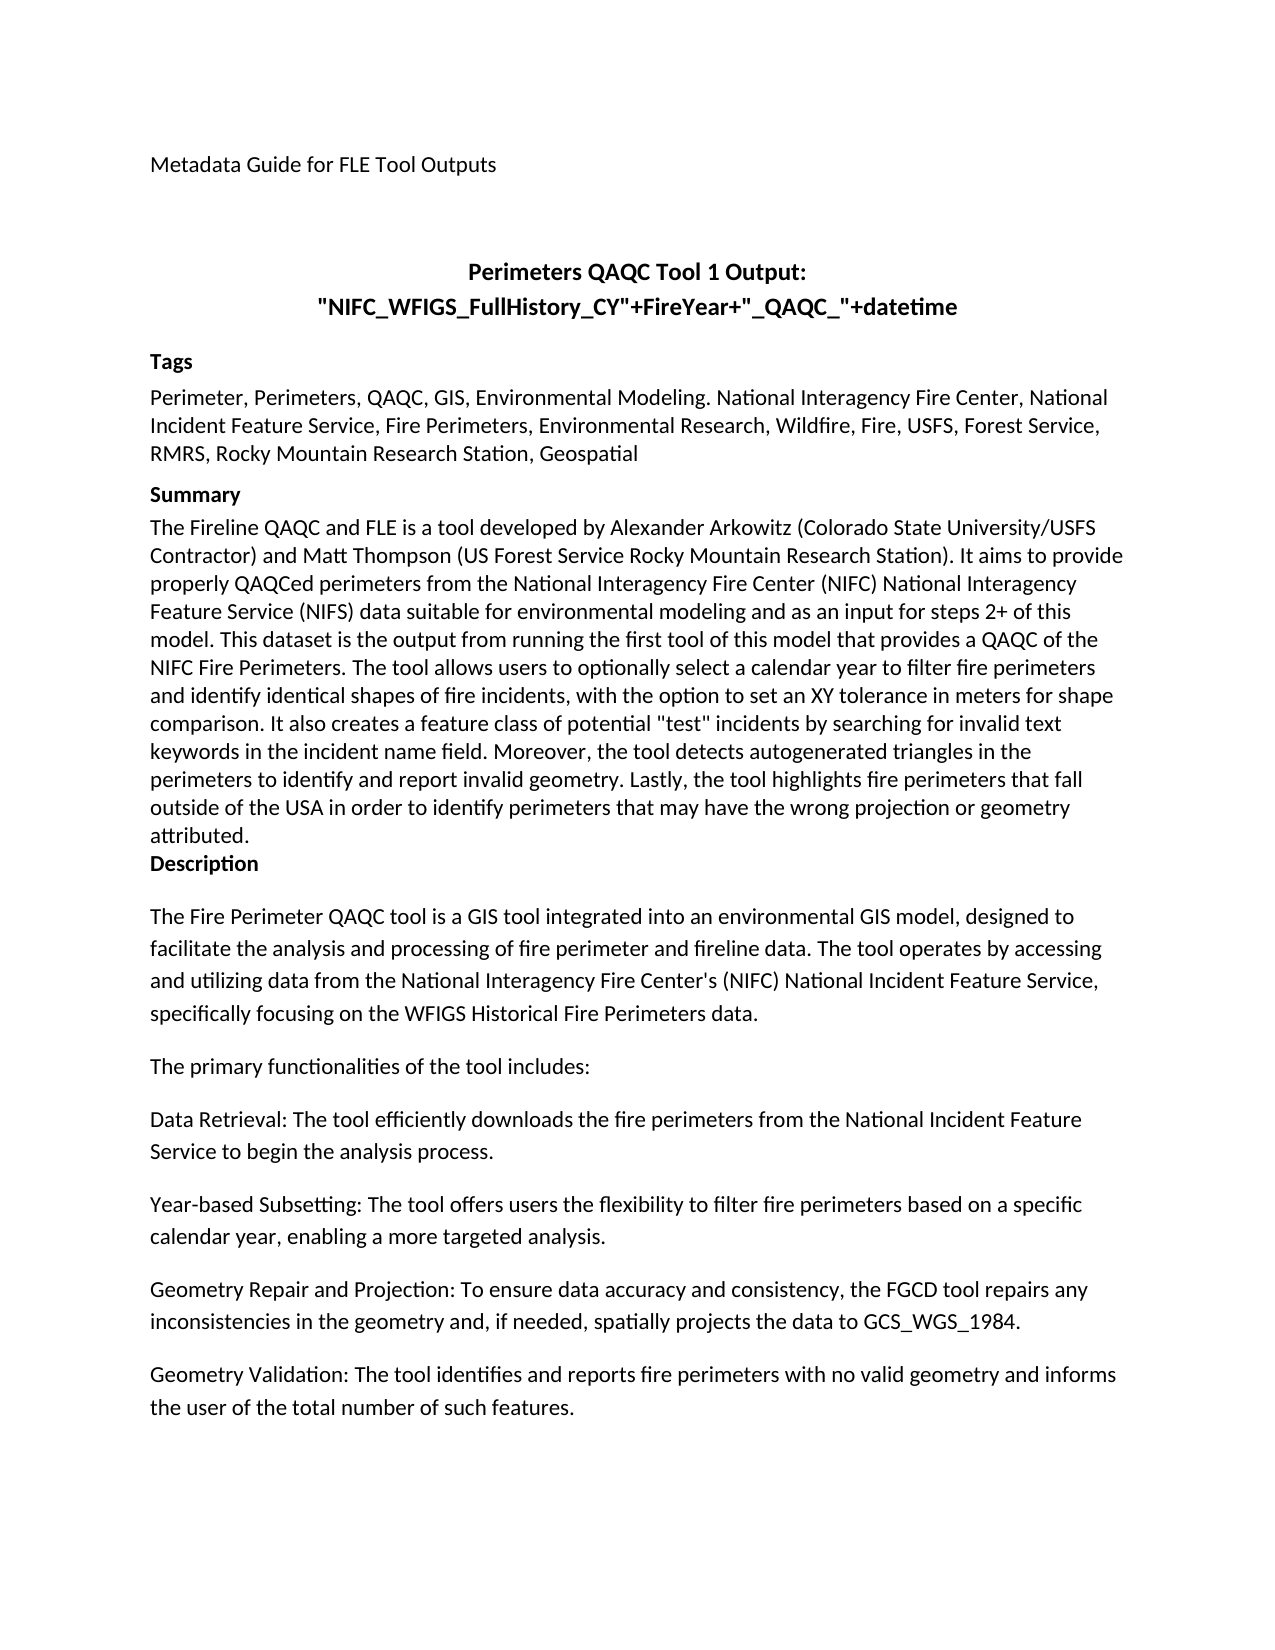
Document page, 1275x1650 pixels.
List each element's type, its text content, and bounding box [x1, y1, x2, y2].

text Geometry Repair and Projection: To ensure data accuracy and consistency, the FGCD tool repairs any inconsistencies in the geometry and, if needed, spatially projects the data to GCS_WGS_1984. [150, 1275, 1125, 1336]
text Summary [150, 480, 1125, 508]
text Geometry Validation: The tool identifies and reports fire perimeters with no valid geometry and informs the user of the total number of such features. [150, 1361, 1125, 1421]
text Year-based Subsetting: The tool offers users the flexibility to filter fire perimeters based on a specific calendar year, enabling a more targeted analysis. [150, 1190, 1125, 1250]
text Tags [150, 347, 1125, 375]
text The primary functionalities of the tool includes: [150, 1052, 1125, 1080]
text Perimeters QAQC Tool 1 Output: "NIFC_WFIGS_FullHistory_CY"+FireYear+"_QAQC_"+datetime [150, 256, 1125, 322]
text Data Retrieval: The tool efficiently downloads the fire perimeters from the National Incident Feature Service to begin the analysis process. [150, 1105, 1125, 1165]
text The Fireline QAQC and FLE is a tool developed by Alexander Arkowitz (Colorado State University/USFS Contractor) and Matt Thompson (US Forest Service Rocky Mountain Research Station). It aims to provide properly QAQCed perimeters from the National Interagency Fire Center (NIFC) National Interagency Feature Service (NIFS) data suitable for environmental modeling and as an input for steps 2+ of this model. This dataset is the output from running the first tool of this model that provides a QAQC of the NIFC Fire Perimeters. The tool allows users to optionally select a calendar year to filter fire perimeters and identify identical shapes of fire incidents, with the option to set an XY tolerance in meters for shape comparison. It also creates a feature class of potential "test" incidents by searching for invalid text keywords in the incident name field. Moreover, the tool detects autogenerated triangles in the perimeters to identify and report invalid geometry. Lastly, the tool highlights fire perimeters that fall outside of the USA in order to identify perimeters that may have the wrong projection or geometry attributed. [150, 513, 1125, 849]
text Description [150, 849, 1125, 877]
text Perimeter, Perimeters, QAQC, GIS, Environmental Modeling. National Interagency Fire Center, National Incident Feature Service, Fire Perimeters, Environmental Research, Wildfire, Fire, USFS, Forest Service, RMRS, Rocky Mountain Research Station, Geospatial [150, 383, 1125, 467]
text The Fire Perimeter QAQC tool is a GIS tool integrated into an environmental GIS model, designed to facilitate the analysis and processing of fire perimeter and fireline data. The tool operates by accessing and utilizing data from the National Interagency Fire Center's (NIFC) National Incident Feature Service, specifically focusing on the WFIGS Historical Fire Perimeters data. [150, 902, 1125, 1027]
text Metadata Guide for FLE Tool Outputs [150, 150, 1125, 178]
